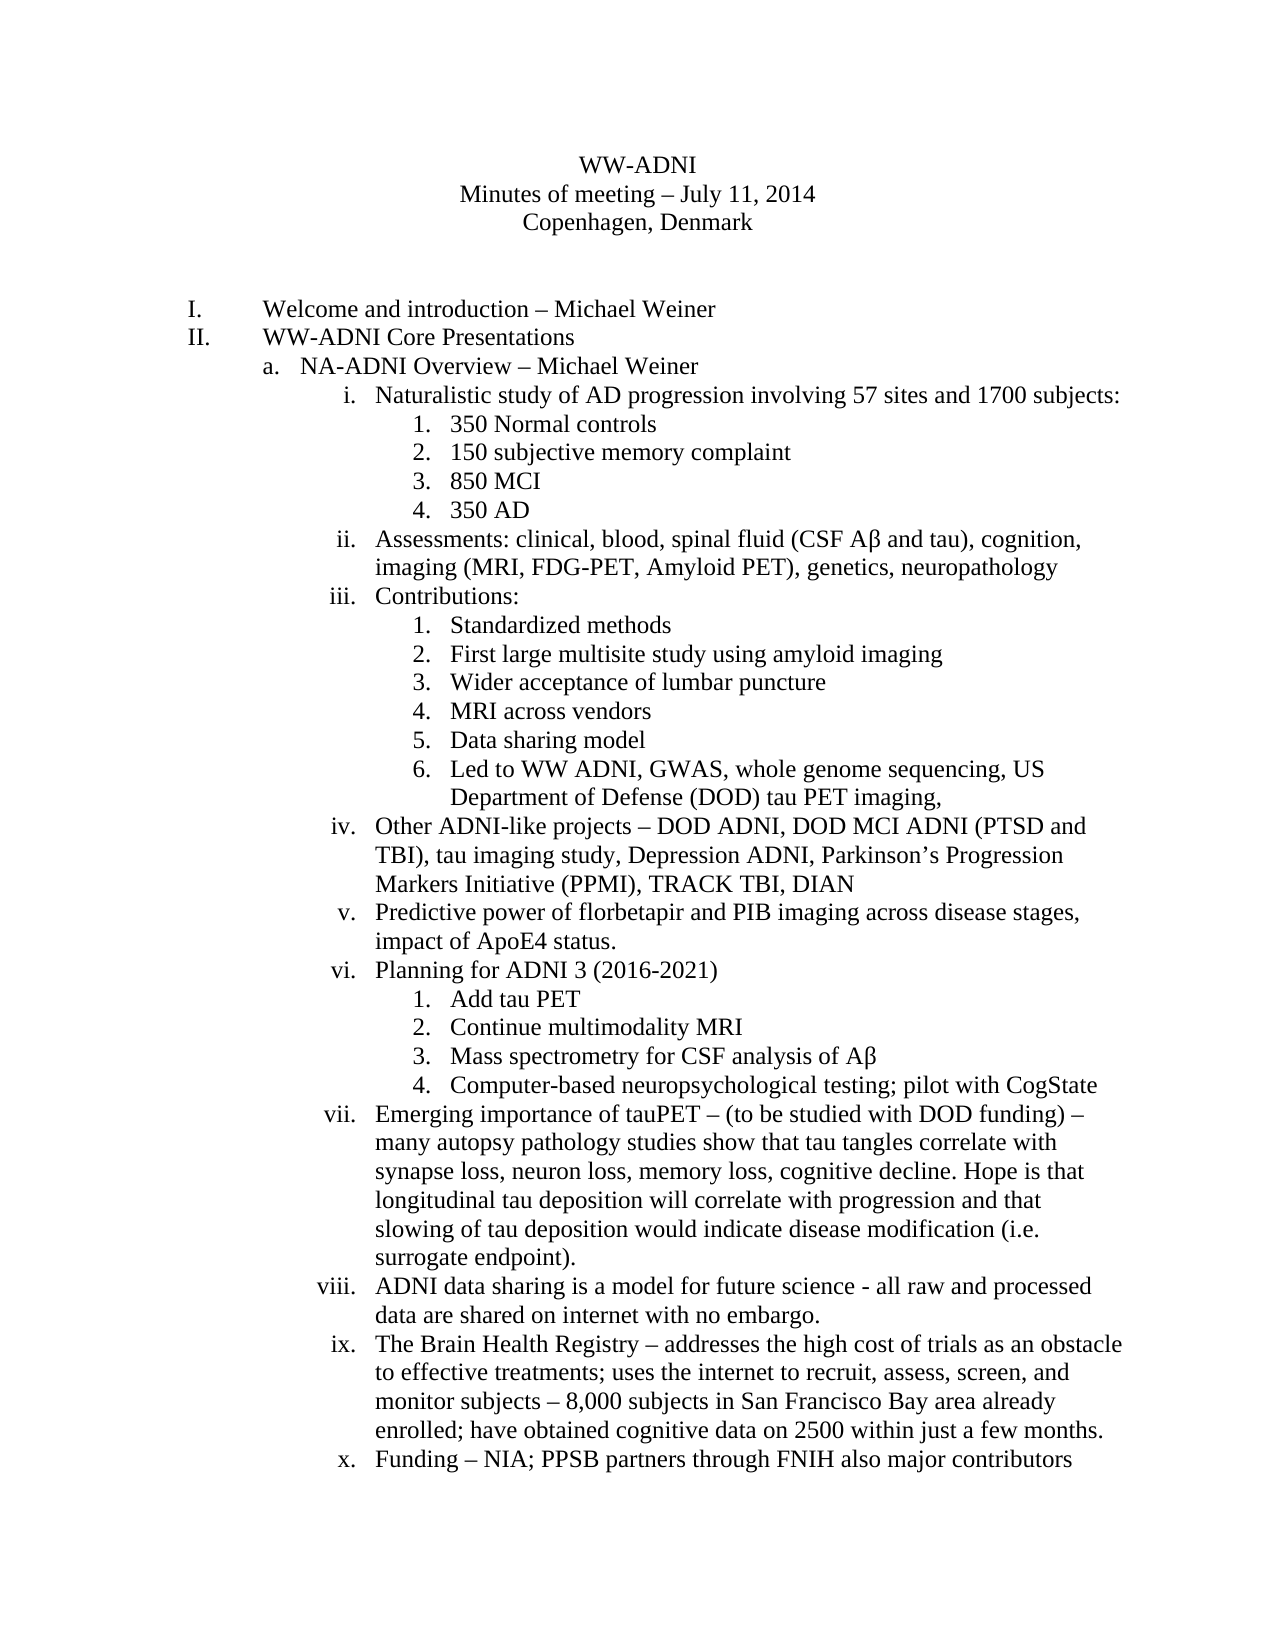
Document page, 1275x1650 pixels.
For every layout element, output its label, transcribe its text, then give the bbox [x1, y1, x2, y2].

list Emerging importance of tauPET – (to be studied with DOD funding) – many autopsy pathology studies show that tau tangles correlate with synapse loss, neuron loss, memory loss, cognitive decline. Hope is that longitudinal tau deposition will correlate with progression and that slowing of tau deposition would indicate disease modification (i.e. surrogate endpoint). [356, 1099, 1125, 1271]
list Welcome and introduction – Michael Weiner [187, 294, 1125, 322]
list The Brain Health Registry – addresses the high cost of trials as an obstacle to effective treatments; uses the internet to recruit, assess, screen, and monitor subjects – 8,000 subjects in San Francisco Bay area already enrolled; have obtained cognitive data on 2500 within just a few months. [356, 1329, 1125, 1444]
list Contributions: [356, 581, 1125, 610]
list Naturalistic study of AD progression involving 57 sites and 1700 subjects: [356, 380, 1125, 409]
list Standardized methods [412, 610, 1125, 639]
list NA-ADNI Overview – Michael Weiner [262, 351, 1125, 380]
list 350 Normal controls [412, 409, 1125, 437]
list Other ADNI-like projects – DOD ADNI, DOD MCI ADNI (PTSD and TBI), tau imaging study, Depression ADNI, Parkinson’s Progression Markers Initiative (PPMI), TRACK TBI, DIAN [356, 811, 1125, 897]
list Continue multimodality MRI [412, 1012, 1125, 1041]
list Computer-based neuropsychological testing; pilot with CogState [412, 1070, 1125, 1099]
list Funding – NIA; PPSB partners through FNIH also major contributors [356, 1444, 1125, 1472]
list 150 subjective memory complaint [412, 437, 1125, 466]
list Add tau PET [412, 984, 1125, 1012]
list Wider acceptance of lumbar puncture [412, 667, 1125, 696]
list ADNI data sharing is a model for future science - all raw and processed data are shared on internet with no embargo. [356, 1271, 1125, 1329]
list First large multisite study using amyloid imaging [412, 639, 1125, 667]
list Led to WW ADNI, GWAS, whole genome sequencing, US Department of Defense (DOD) tau PET imaging, [412, 754, 1125, 811]
list Planning for ADNI 3 (2016-2021) [356, 955, 1125, 984]
list MRI across vendors [412, 696, 1125, 725]
list Mass spectrometry for CSF analysis of Aβ [412, 1041, 1125, 1070]
list Predictive power of florbetapir and PIB imaging across disease stages, impact of ApoE4 status. [356, 897, 1125, 955]
text Minutes of meeting – July 11, 2014 [150, 179, 1125, 207]
list 850 MCI [412, 466, 1125, 495]
list Assessments: clinical, blood, spinal fluid (CSF Aβ and tau), cognition, imaging (MRI, FDG-PET, Amyloid PET), genetics, neuropathology [356, 524, 1125, 581]
list 350 AD [412, 495, 1125, 524]
text WW-ADNI [150, 150, 1125, 179]
list Data sharing model [412, 725, 1125, 754]
text Copenhagen, Denmark [150, 207, 1125, 236]
list WW-ADNI Core Presentations [187, 322, 1125, 351]
